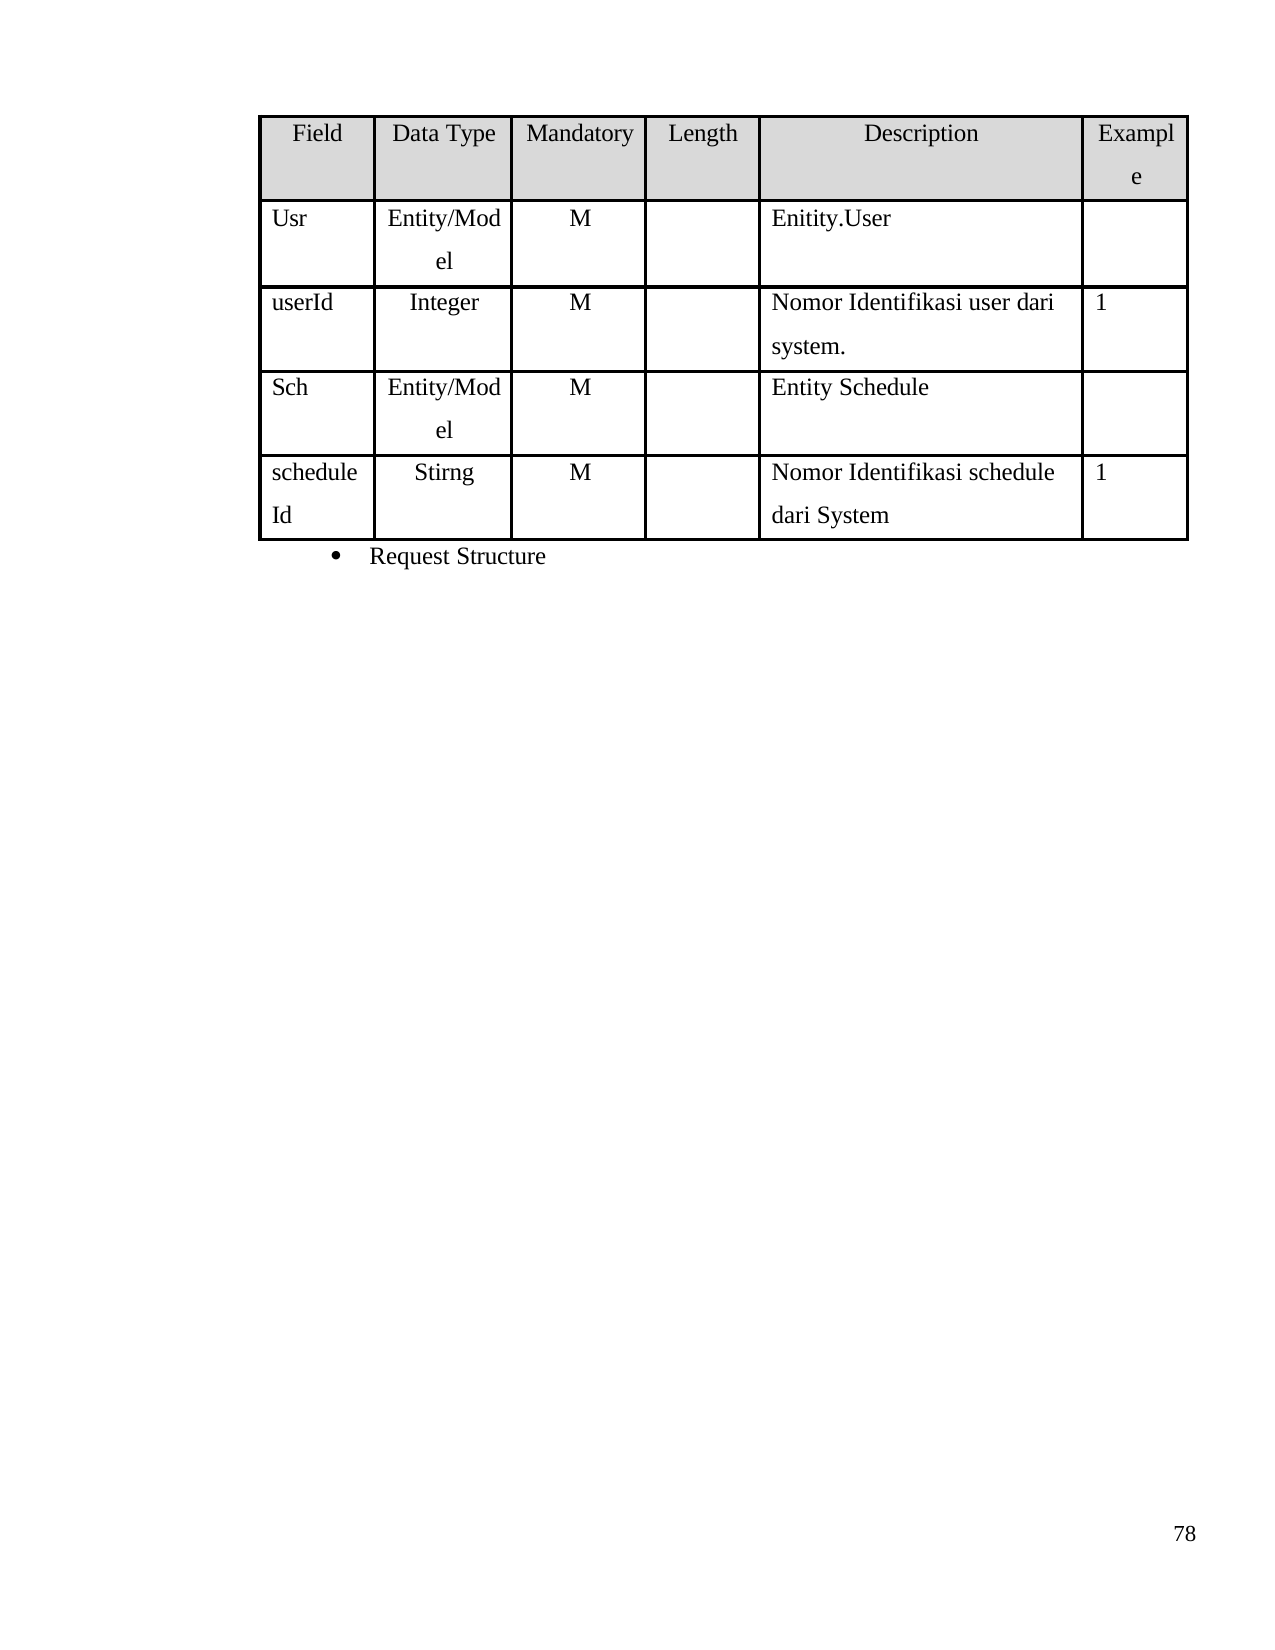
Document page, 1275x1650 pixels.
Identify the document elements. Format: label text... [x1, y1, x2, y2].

table_cell [647, 289, 758, 369]
table_cell M [513, 202, 644, 285]
table_cell Stirng [376, 457, 510, 538]
table_header Exampl e [1084, 118, 1186, 199]
table_cell M [513, 289, 644, 369]
table_cell Nomor Identifikasi user dari system. [761, 289, 1081, 369]
table_cell Enitity.User [761, 202, 1081, 285]
table_cell schedule Id [262, 457, 373, 538]
table_cell Entity/Mod el [376, 373, 510, 454]
table_cell M [513, 457, 644, 538]
table_cell 1 [1084, 289, 1186, 369]
table_header Field [262, 118, 373, 199]
table_header Data Type [376, 118, 510, 199]
table_cell [647, 373, 758, 454]
table_cell Integer [376, 289, 510, 369]
table_header Mandatory [513, 118, 644, 199]
table_cell Usr [262, 202, 373, 285]
table_cell 1 [1084, 457, 1186, 538]
table_cell [647, 202, 758, 285]
table_cell Entity/Mod el [376, 202, 510, 285]
table_header Description [761, 118, 1081, 199]
list Request Structure [332, 541, 1196, 570]
table_cell Sch [262, 373, 373, 454]
table_cell [647, 457, 758, 538]
table_cell M [513, 373, 644, 454]
table_cell userId [262, 289, 373, 369]
table_cell Nomor Identifikasi schedule dari System [761, 457, 1081, 538]
table_cell [1084, 373, 1186, 454]
table_header Length [647, 118, 758, 199]
table_cell [1084, 202, 1186, 285]
table_cell Entity Schedule [761, 373, 1081, 454]
